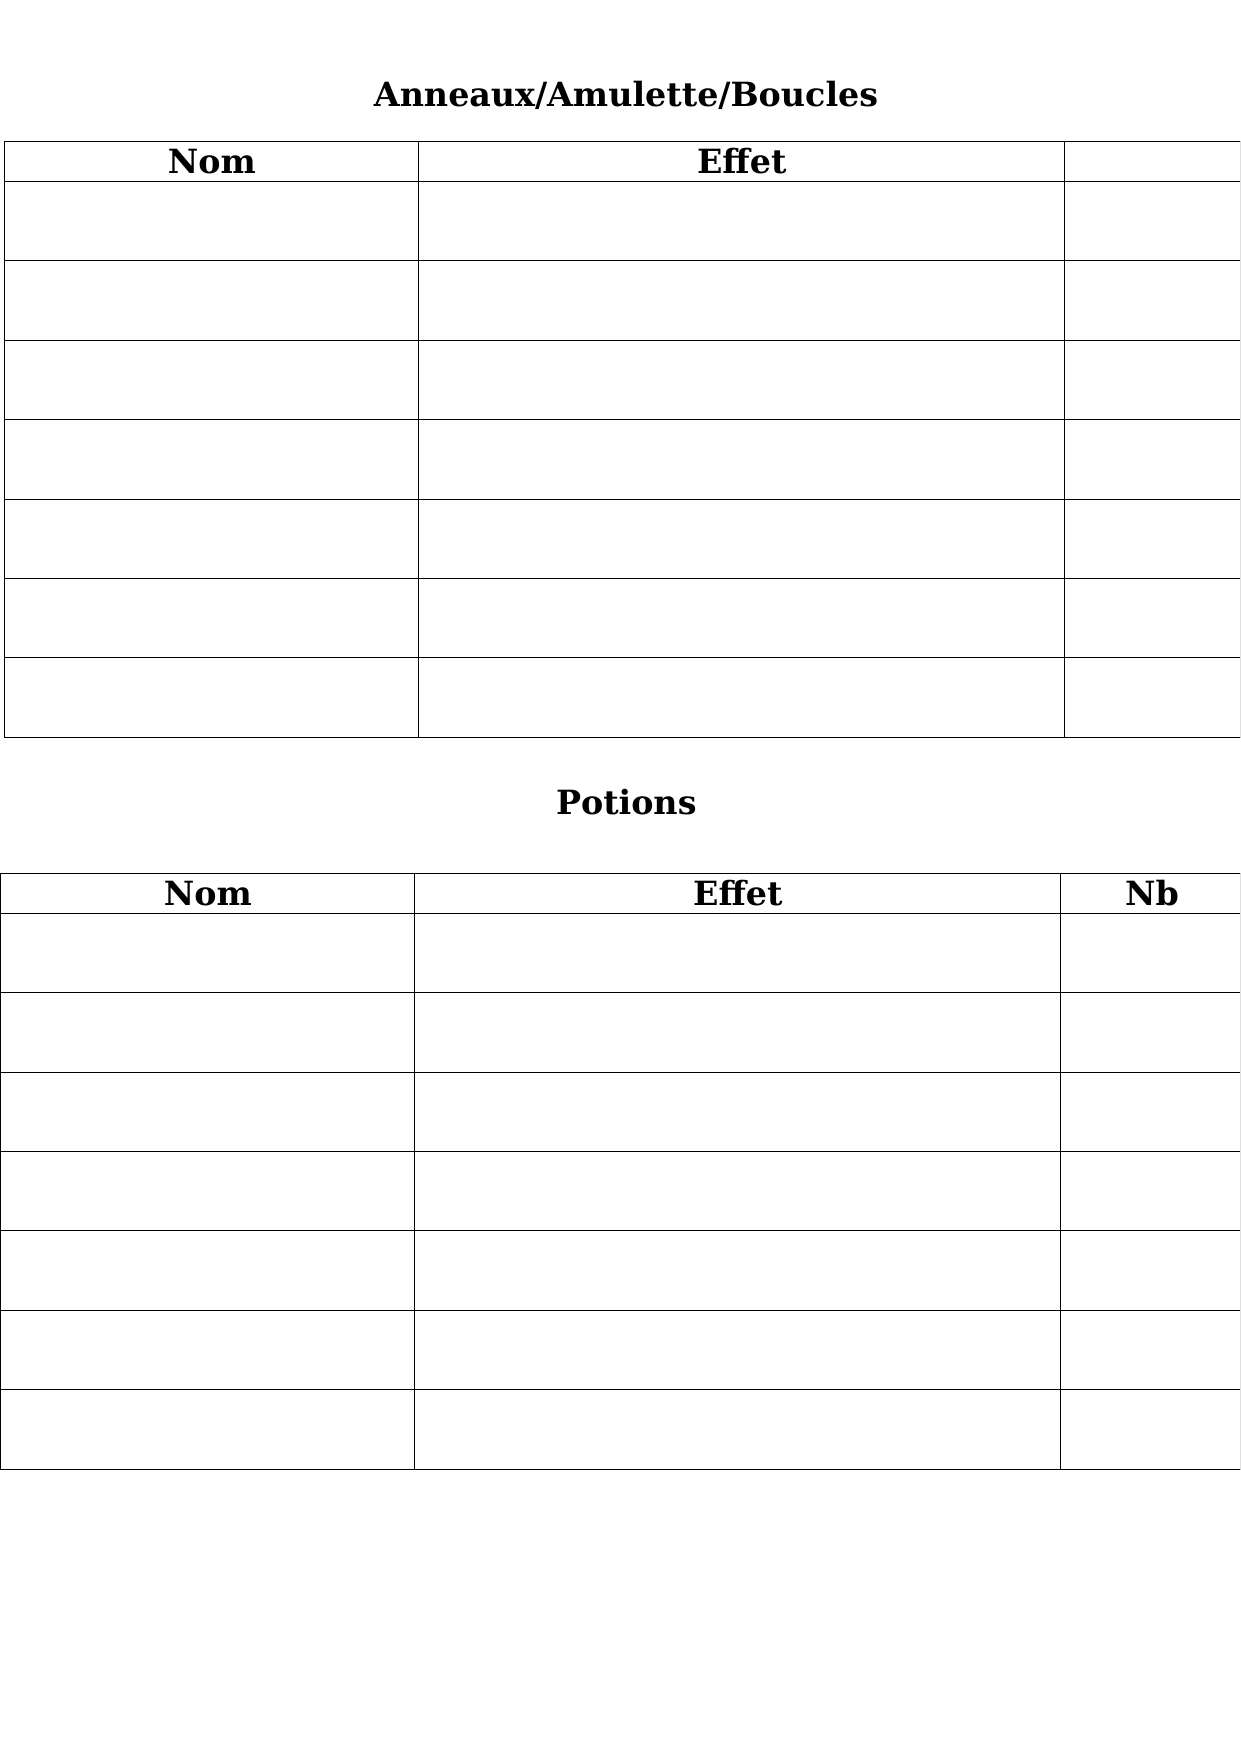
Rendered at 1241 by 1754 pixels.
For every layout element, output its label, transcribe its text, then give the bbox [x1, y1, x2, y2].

table_cell [419, 182, 1064, 260]
table_cell [1061, 1231, 1240, 1310]
table_cell [1061, 1390, 1240, 1468]
table_cell [415, 1390, 1060, 1468]
table_cell [5, 658, 418, 737]
table_header [1065, 142, 1240, 181]
table_header Nom [1, 874, 414, 913]
table_header Nom [5, 142, 418, 181]
table_cell [419, 261, 1064, 340]
table_cell [415, 1073, 1060, 1151]
table_cell [1065, 261, 1240, 340]
table_cell [1065, 658, 1240, 737]
table_cell [415, 1311, 1060, 1389]
table_cell [5, 341, 418, 419]
table_cell [1061, 1152, 1240, 1230]
table_header Nb [1061, 874, 1240, 913]
table_cell [5, 420, 418, 498]
table_cell [1061, 1311, 1240, 1389]
table_cell [5, 579, 418, 657]
text Anneaux/Amulette/Boucles [12, 75, 1240, 114]
table_cell [1, 993, 414, 1072]
table_cell [419, 500, 1064, 578]
table_cell [5, 261, 418, 340]
table_cell [419, 658, 1064, 737]
table_cell [419, 579, 1064, 657]
table_header Effet [415, 874, 1060, 913]
table_cell [1061, 914, 1240, 992]
table_cell [1, 1231, 414, 1310]
table_cell [1065, 341, 1240, 419]
table_header Effet [419, 142, 1064, 181]
table_cell [415, 914, 1060, 992]
table_cell [1065, 579, 1240, 657]
table_cell [419, 420, 1064, 498]
table_cell [1, 914, 414, 992]
table_cell [1061, 993, 1240, 1072]
table_cell [5, 500, 418, 578]
table_cell [1065, 182, 1240, 260]
table_cell [1, 1073, 414, 1151]
table_cell [1, 1311, 414, 1389]
text Potions [12, 783, 1240, 822]
table_cell [419, 341, 1064, 419]
table_cell [415, 1231, 1060, 1310]
table_cell [1065, 420, 1240, 498]
table_cell [1061, 1073, 1240, 1151]
table_cell [1, 1390, 414, 1468]
table_cell [1065, 500, 1240, 578]
table_cell [415, 993, 1060, 1072]
table_cell [415, 1152, 1060, 1230]
table_cell [1, 1152, 414, 1230]
table_cell [5, 182, 418, 260]
